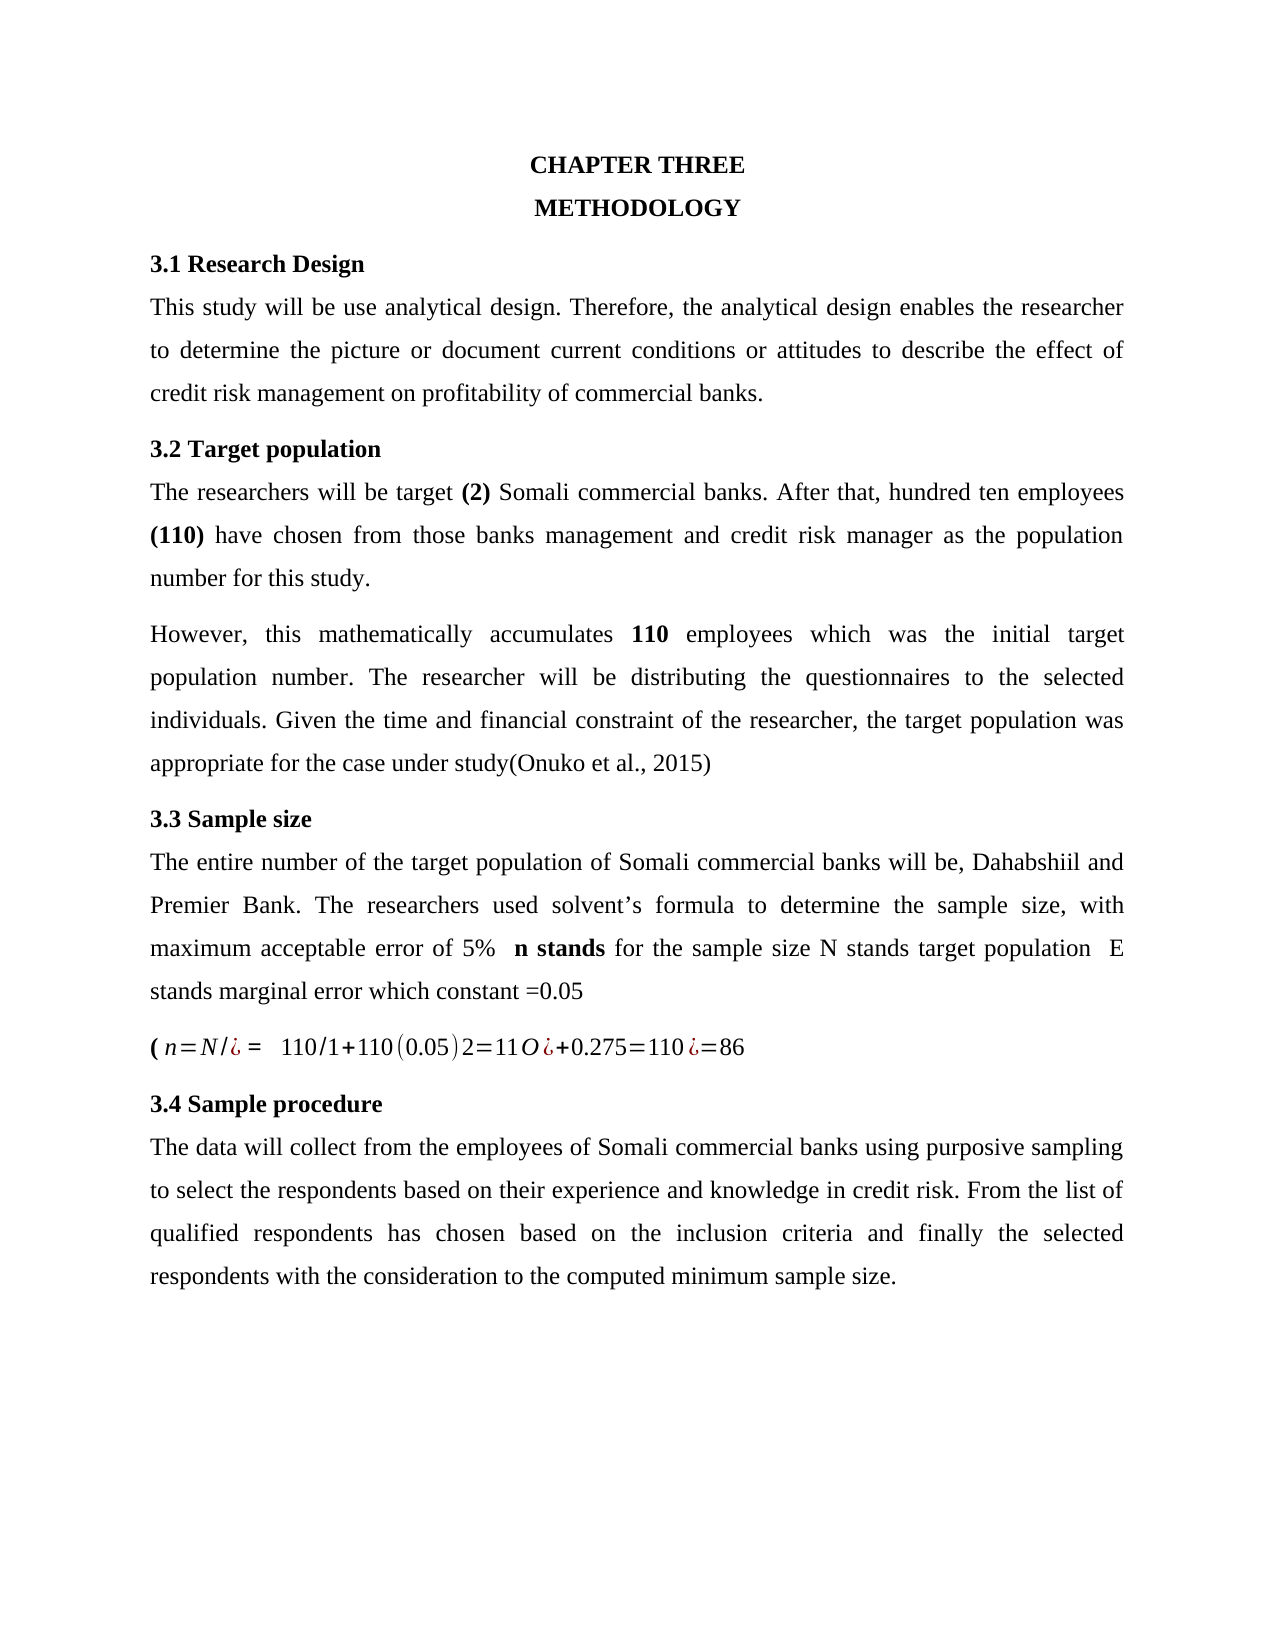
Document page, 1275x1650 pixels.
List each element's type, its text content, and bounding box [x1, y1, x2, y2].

text The data will collect from the employees of Somali commercial banks using purposive sampling to select the respondents based on their experience and knowledge in credit risk. From the list of qualified respondents has chosen based on the inclusion criteria and finally the selected respondents with the consideration to the computed minimum sample size. [150, 1132, 1125, 1290]
subtitle 3.4 Sample procedure [150, 1089, 1125, 1117]
text ( = [150, 1032, 1125, 1062]
subtitle 3.3 Sample size [150, 804, 1125, 832]
text The researchers will be target (2) Somali commercial banks. After that, hundred ten employees (110) have chosen from those banks management and credit risk manager as the population number for this study. [150, 477, 1125, 592]
subtitle CHAPTER THREE [150, 150, 1125, 179]
text METHODOLOGY [150, 193, 1125, 222]
subtitle 3.1 Research Design [150, 249, 1125, 277]
subtitle 3.2 Target population [150, 434, 1125, 462]
text The entire number of the target population of Somali commercial banks will be, Dahabshiil and Premier Bank. The researchers used solvent’s formula to determine the sample size, with maximum acceptable error of 5% n stands for the sample size N stands target population E stands marginal error which constant =0.05 [150, 847, 1125, 1005]
text This study will be use analytical design. Therefore, the analytical design enables the researcher to determine the picture or document current conditions or attitudes to describe the effect of credit risk management on profitability of commercial banks. [150, 292, 1125, 407]
text However, this mathematically accumulates 110 employees which was the initial target population number. The researcher will be distributing the questionnaires to the selected individuals. Given the time and financial constraint of the researcher, the target population was appropriate for the case under study(Onuko et al., 2015) [150, 619, 1125, 777]
